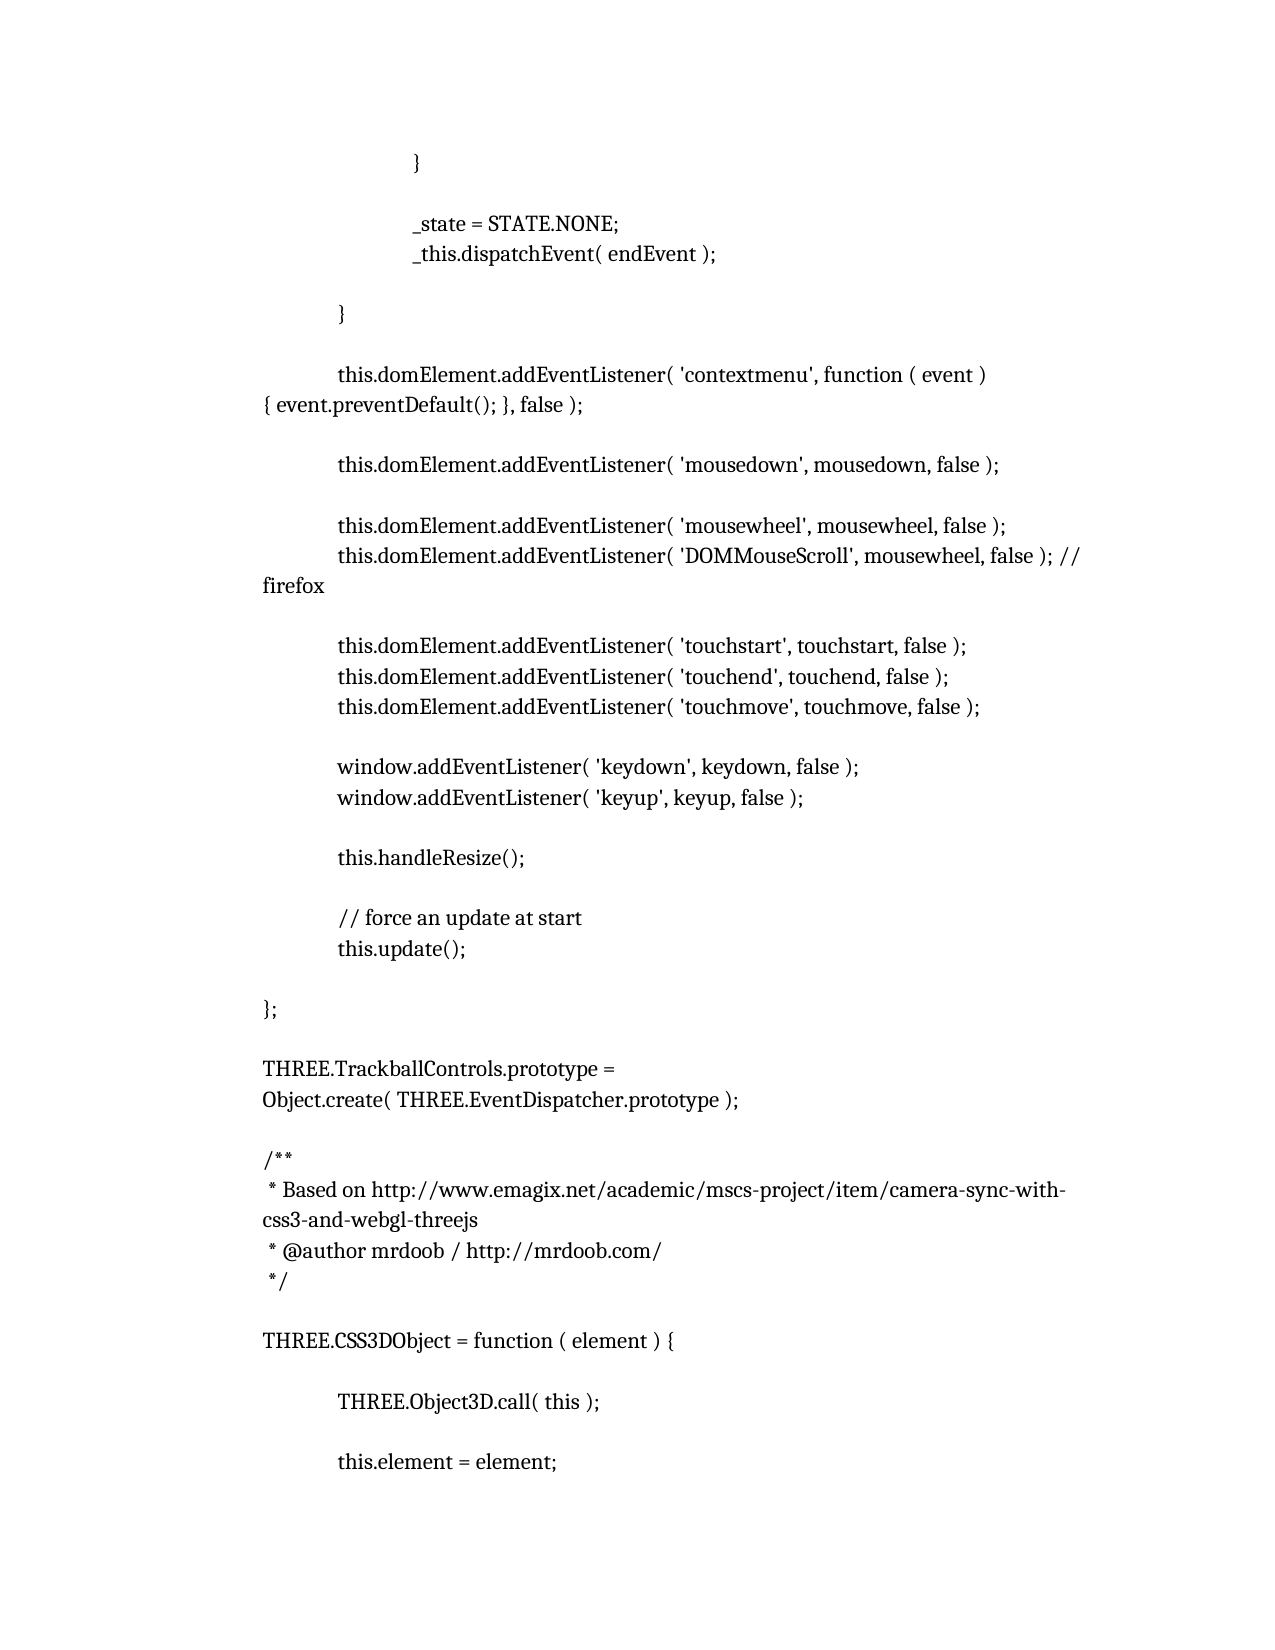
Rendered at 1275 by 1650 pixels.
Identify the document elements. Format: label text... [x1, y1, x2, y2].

list this.domElement.addEventListener( 'touchend', touchend, false ); [262, 663, 1087, 690]
list THREE.CSS3DObject = function ( element ) { [262, 1328, 1087, 1354]
list * @author mrdoob / http://mrdoob.com/ [262, 1237, 1087, 1264]
list _state = STATE.NONE; [262, 210, 1087, 237]
list */ [262, 1268, 1087, 1294]
list THREE.TrackballControls.prototype = Object.create( THREE.EventDispatcher.prototype ); [262, 1056, 1087, 1113]
list /** [262, 1147, 1087, 1173]
list } [262, 150, 1087, 176]
list * Based on http://www.emagix.net/academic/mscs-project/item/camera-sync-with-css3-and-webgl-threejs [262, 1177, 1087, 1234]
list }; [262, 996, 1087, 1022]
list THREE.Object3D.call( this ); [262, 1388, 1087, 1415]
list this.domElement.addEventListener( 'touchmove', touchmove, false ); [262, 694, 1087, 720]
list this.handleResize(); [262, 845, 1087, 871]
list this.domElement.addEventListener( 'mousedown', mousedown, false ); [262, 452, 1087, 478]
list _this.dispatchEvent( endEvent ); [262, 241, 1087, 267]
list window.addEventListener( 'keydown', keydown, false ); [262, 754, 1087, 781]
list this.element = element; [262, 1449, 1087, 1475]
list } [262, 301, 1087, 327]
list this.domElement.addEventListener( 'touchstart', touchstart, false ); [262, 633, 1087, 660]
list this.update(); [262, 935, 1087, 962]
list this.domElement.addEventListener( 'contextmenu', function ( event ) { event.preventDefault(); }, false ); [262, 361, 1087, 418]
list // force an update at start [262, 905, 1087, 932]
list window.addEventListener( 'keyup', keyup, false ); [262, 784, 1087, 811]
list this.domElement.addEventListener( 'mousewheel', mousewheel, false ); [262, 512, 1087, 539]
list this.domElement.addEventListener( 'DOMMouseScroll', mousewheel, false ); // firefox [262, 543, 1087, 599]
